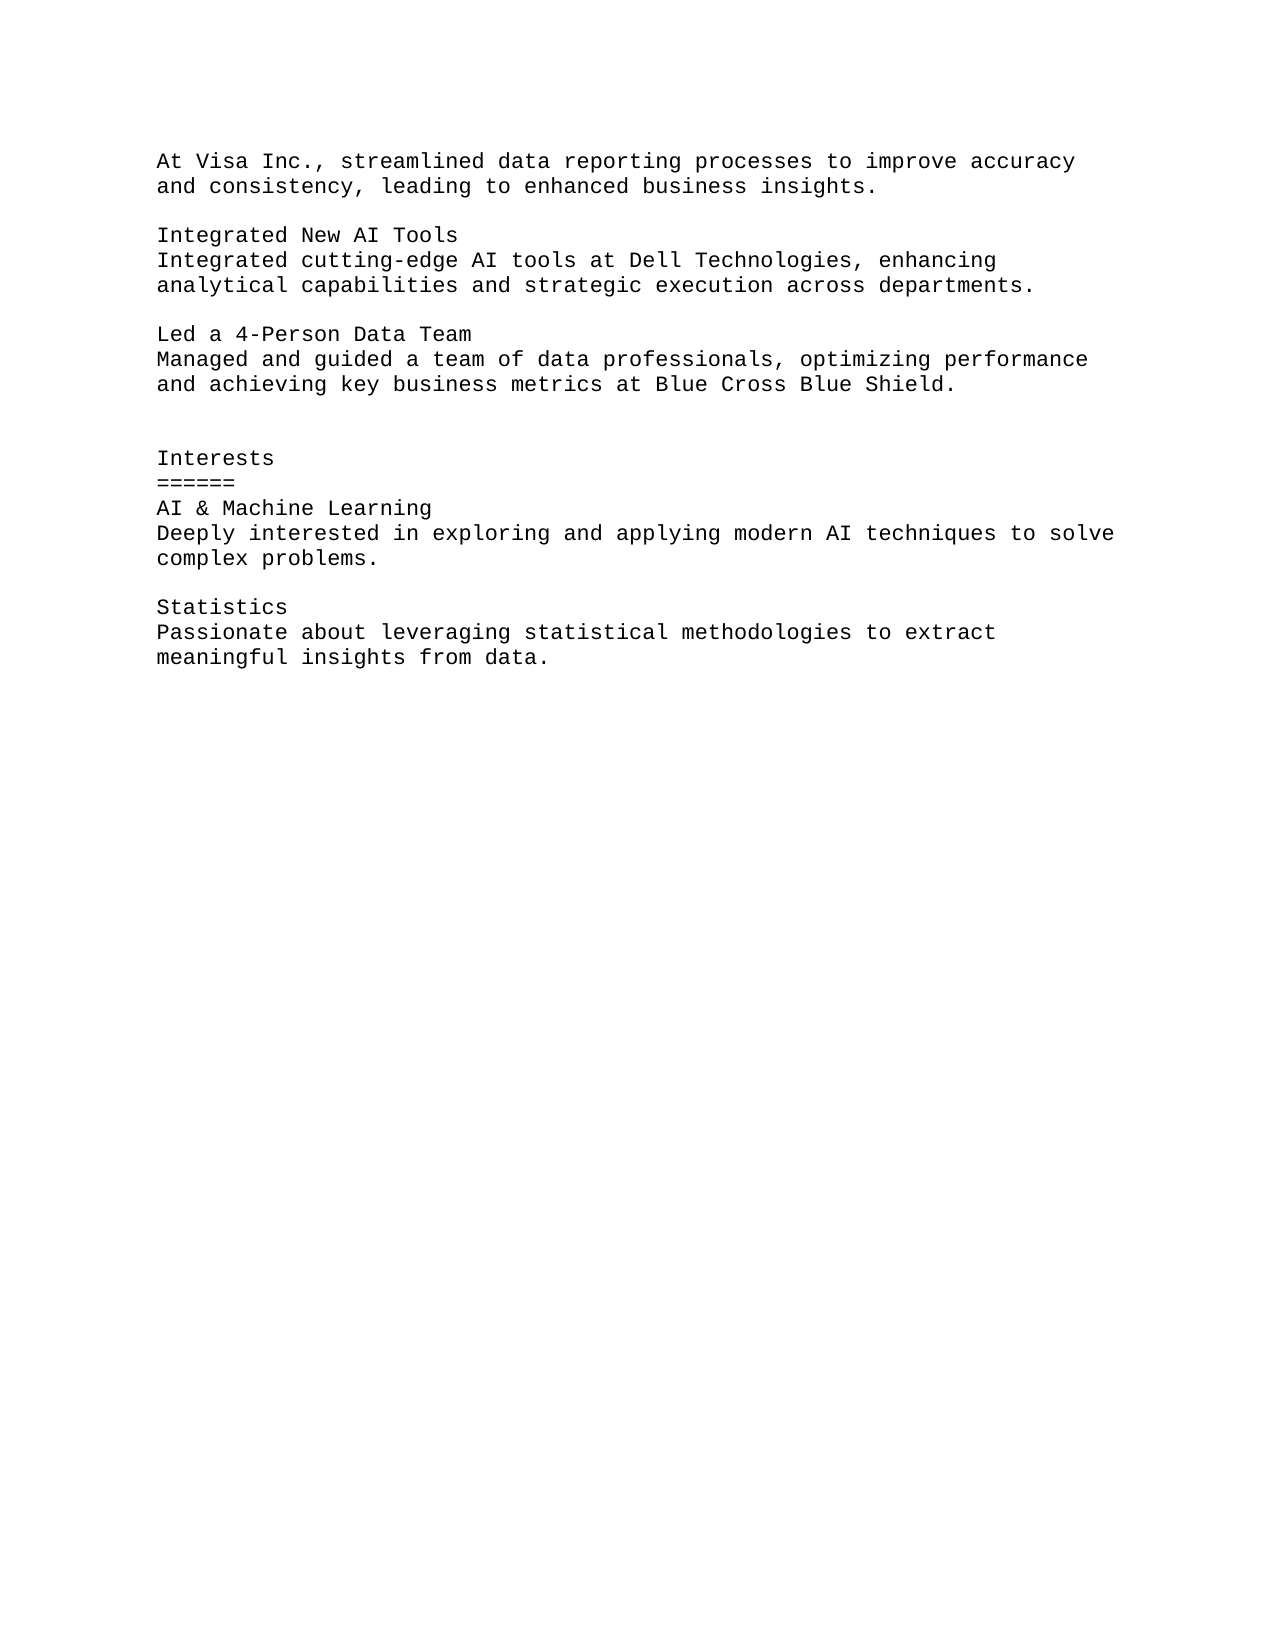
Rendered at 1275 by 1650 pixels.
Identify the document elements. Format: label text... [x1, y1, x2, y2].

text Integrated cutting-edge AI tools at Dell Technologies, enhancing analytical capabilities and strategic execution across departments. [156, 249, 1118, 299]
text Managed and guided a team of data professionals, optimizing performance and achieving key business metrics at Blue Cross Blue Shield. [156, 348, 1118, 398]
text AI & Machine Learning [156, 497, 1118, 522]
text ====== [156, 472, 1118, 497]
text Integrated New AI Tools [156, 224, 1118, 249]
text Interests [156, 447, 1118, 472]
text At Visa Inc., streamlined data reporting processes to improve accuracy and consistency, leading to enhanced business insights. [156, 150, 1118, 199]
text Led a 4-Person Data Team [156, 323, 1118, 348]
text Deeply interested in exploring and applying modern AI techniques to solve complex problems. [156, 522, 1118, 571]
text Statistics [156, 596, 1118, 621]
text Passionate about leveraging statistical methodologies to extract meaningful insights from data. [156, 621, 1118, 671]
